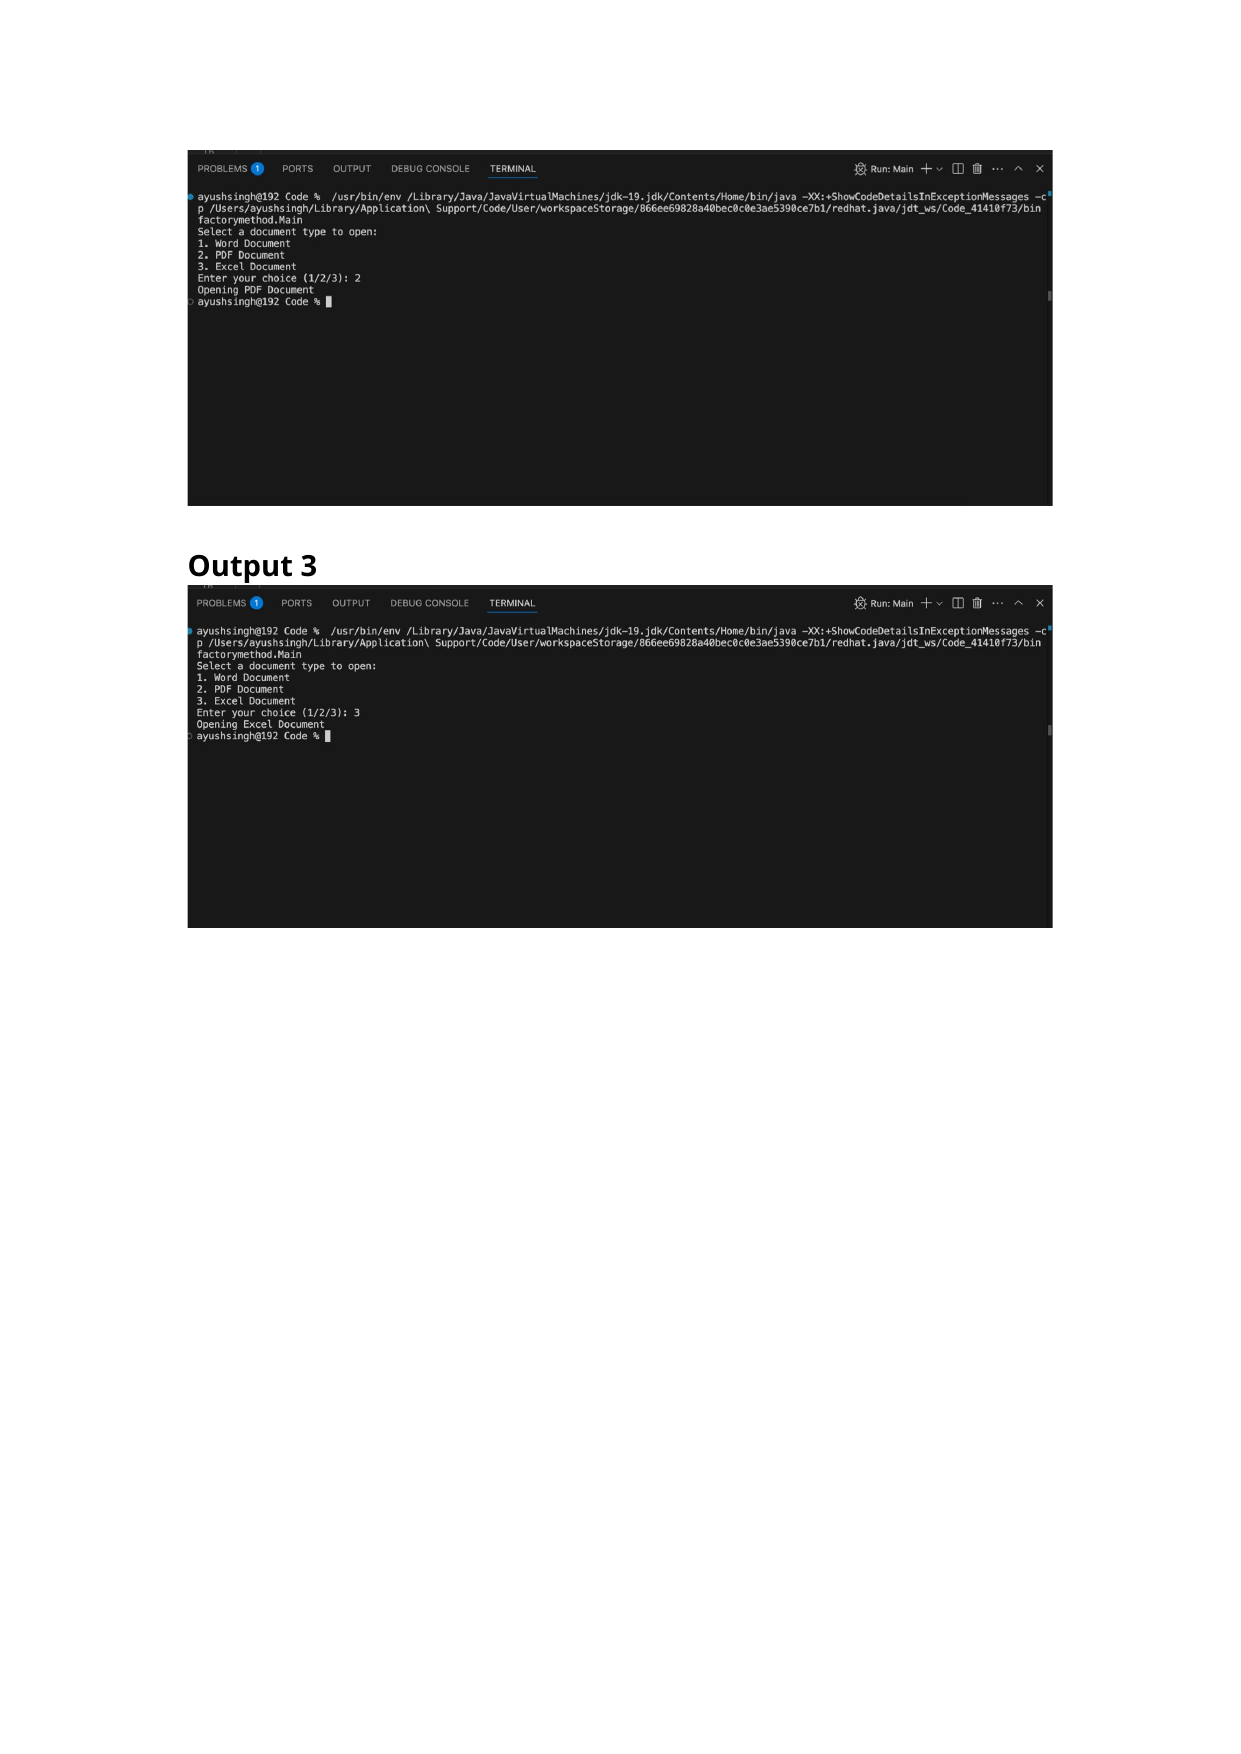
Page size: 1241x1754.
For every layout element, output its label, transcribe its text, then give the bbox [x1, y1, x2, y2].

picture [187, 585, 1053, 928]
picture [187, 150, 1053, 506]
text Output 3 [187, 546, 1053, 585]
